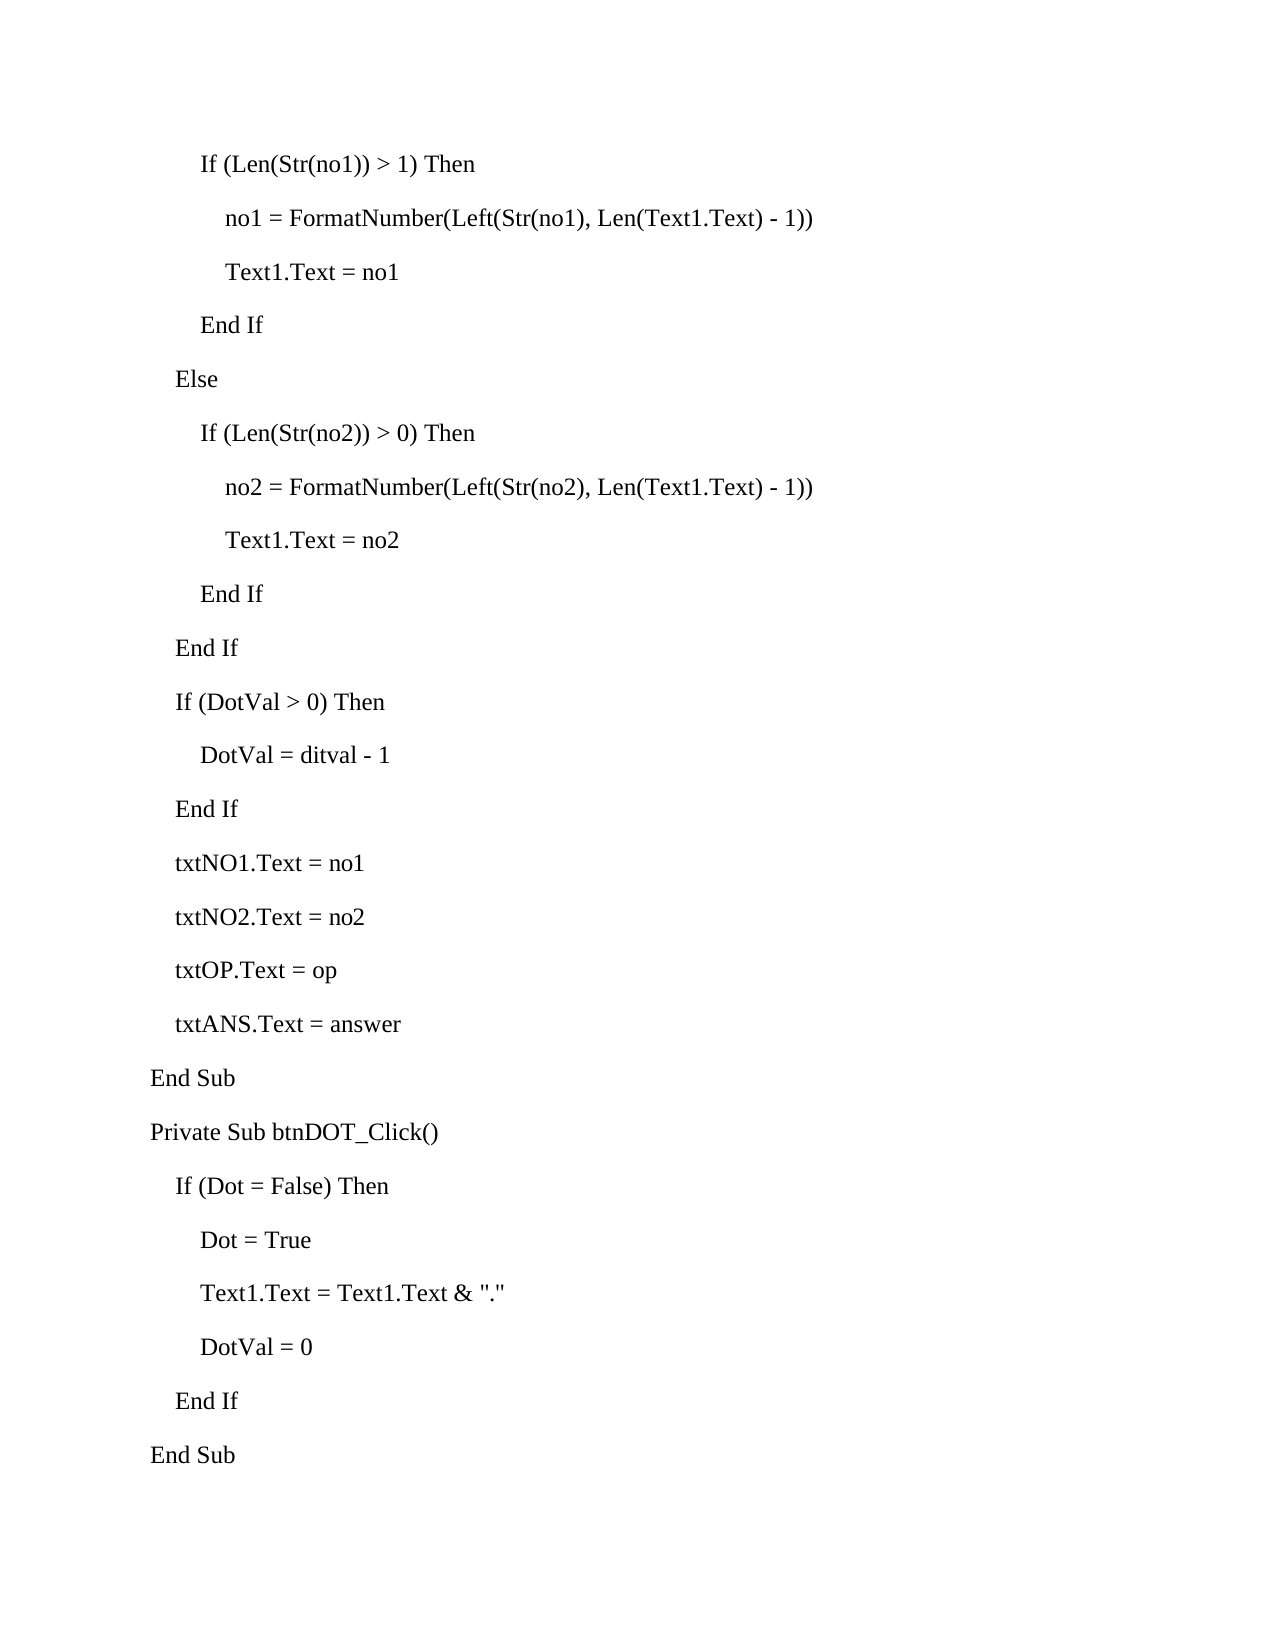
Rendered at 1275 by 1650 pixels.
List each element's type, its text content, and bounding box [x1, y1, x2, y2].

text Dot = True [200, 1225, 1150, 1254]
text no1 = FormatNumber(Left(Str(no1), Len(Text1.Text) - 1)) Text1.Text = no1 [225, 203, 815, 286]
text End If End Sub [150, 1386, 240, 1469]
text If (Len(Str(no1)) > 1) Then [200, 149, 1150, 178]
text no2 = FormatNumber(Left(Str(no2), Len(Text1.Text) - 1)) Text1.Text = no2 [225, 472, 815, 554]
text If (DotVal > 0) Then DotVal = ditval - 1 [175, 687, 393, 769]
text End If Else [175, 311, 265, 393]
text Text1.Text = Text1.Text & "." DotVal = 0 [200, 1278, 507, 1361]
text End If txtNO1.Text = no1 txtNO2.Text = no2 txtOP.Text = op [175, 794, 367, 984]
text End If End If [175, 579, 265, 662]
text If (Len(Str(no2)) > 0) Then [200, 418, 1150, 446]
text Private Sub btnDOT_Click() If (Dot = False) Then [150, 1117, 441, 1200]
text txtANS.Text = answer End Sub [150, 1009, 403, 1092]
